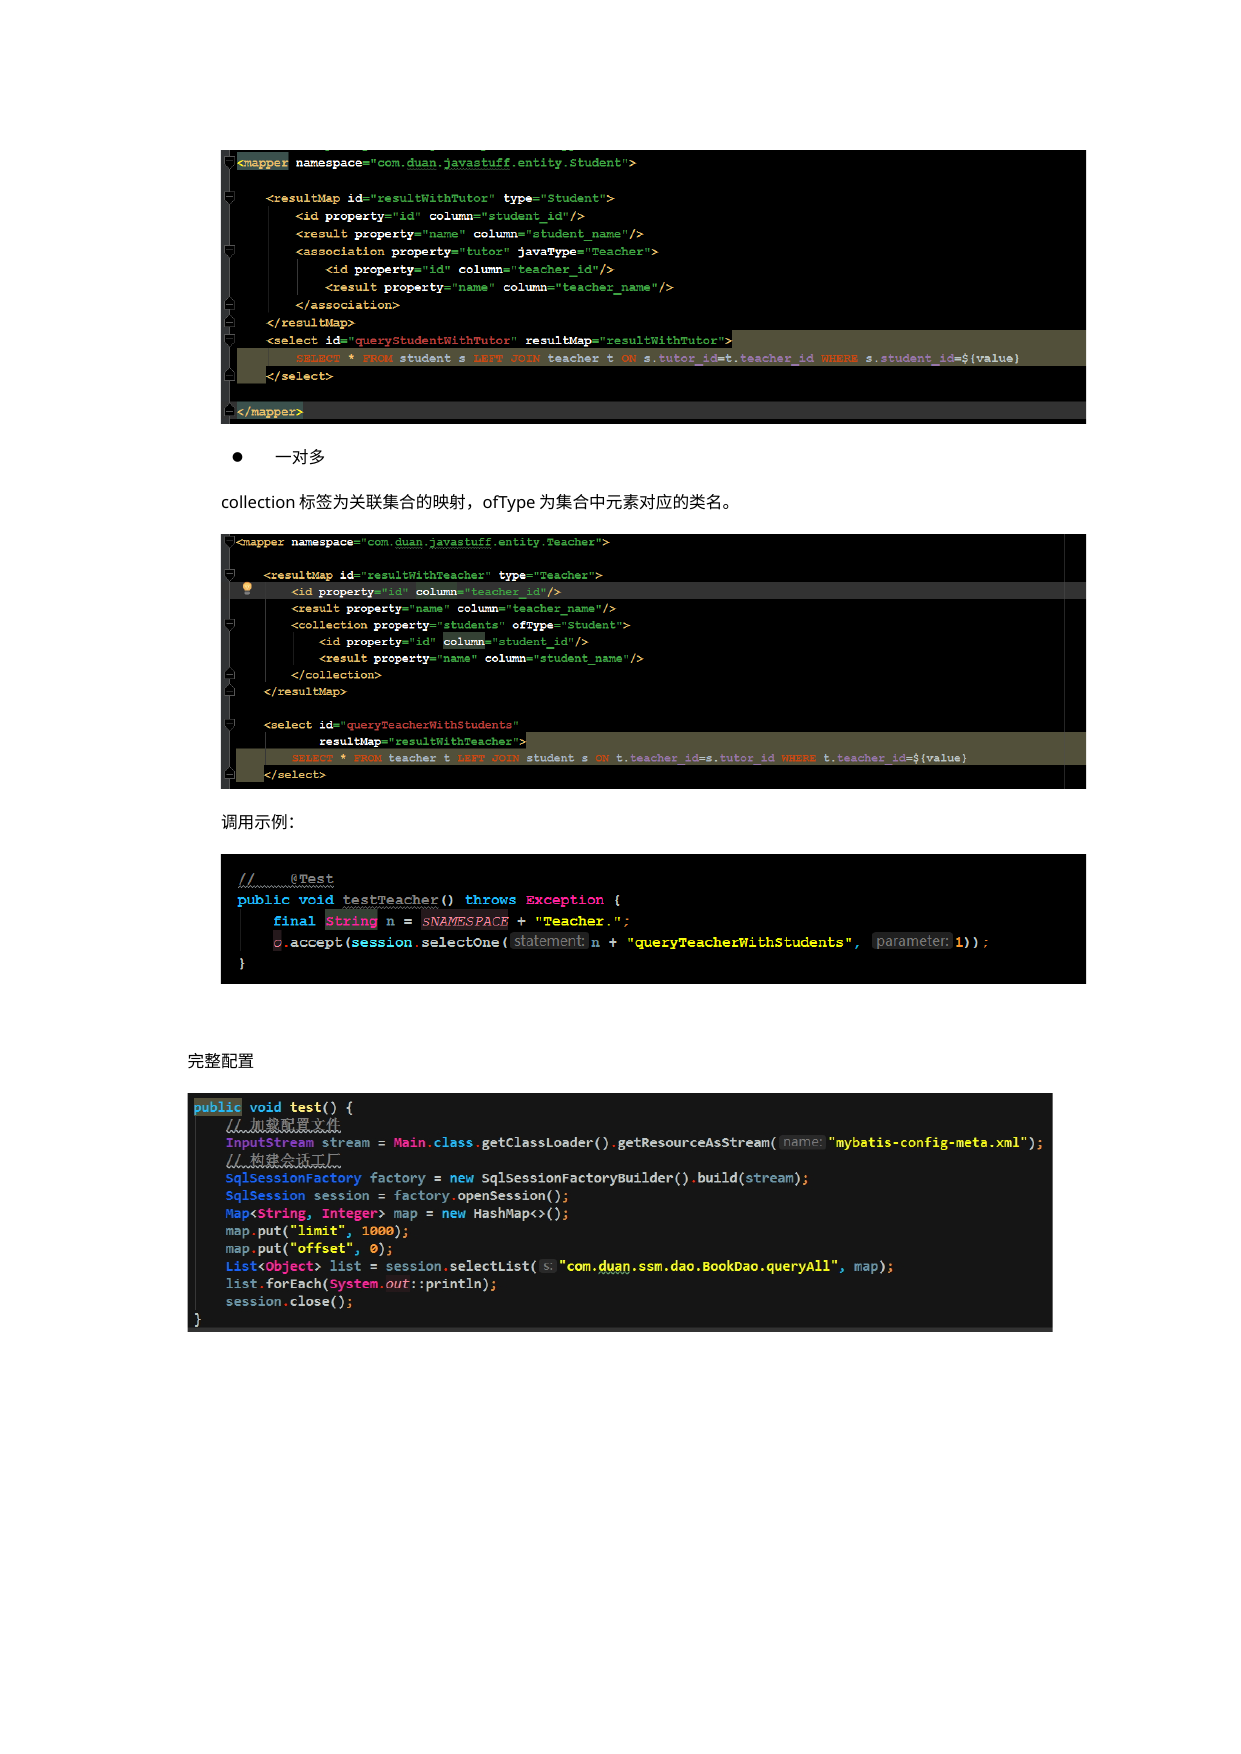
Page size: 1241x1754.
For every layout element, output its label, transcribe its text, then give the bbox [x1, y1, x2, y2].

picture [187, 1093, 1053, 1332]
picture [220, 150, 1087, 424]
text 完整配置 [187, 1048, 1053, 1072]
picture [220, 534, 1087, 789]
picture [220, 854, 1087, 984]
list 调用示例： [187, 809, 1053, 833]
list 一对多 [231, 444, 1053, 469]
list collection标签为关联集合的映射，ofType为集合中元素对应的类名。 [187, 489, 1053, 514]
